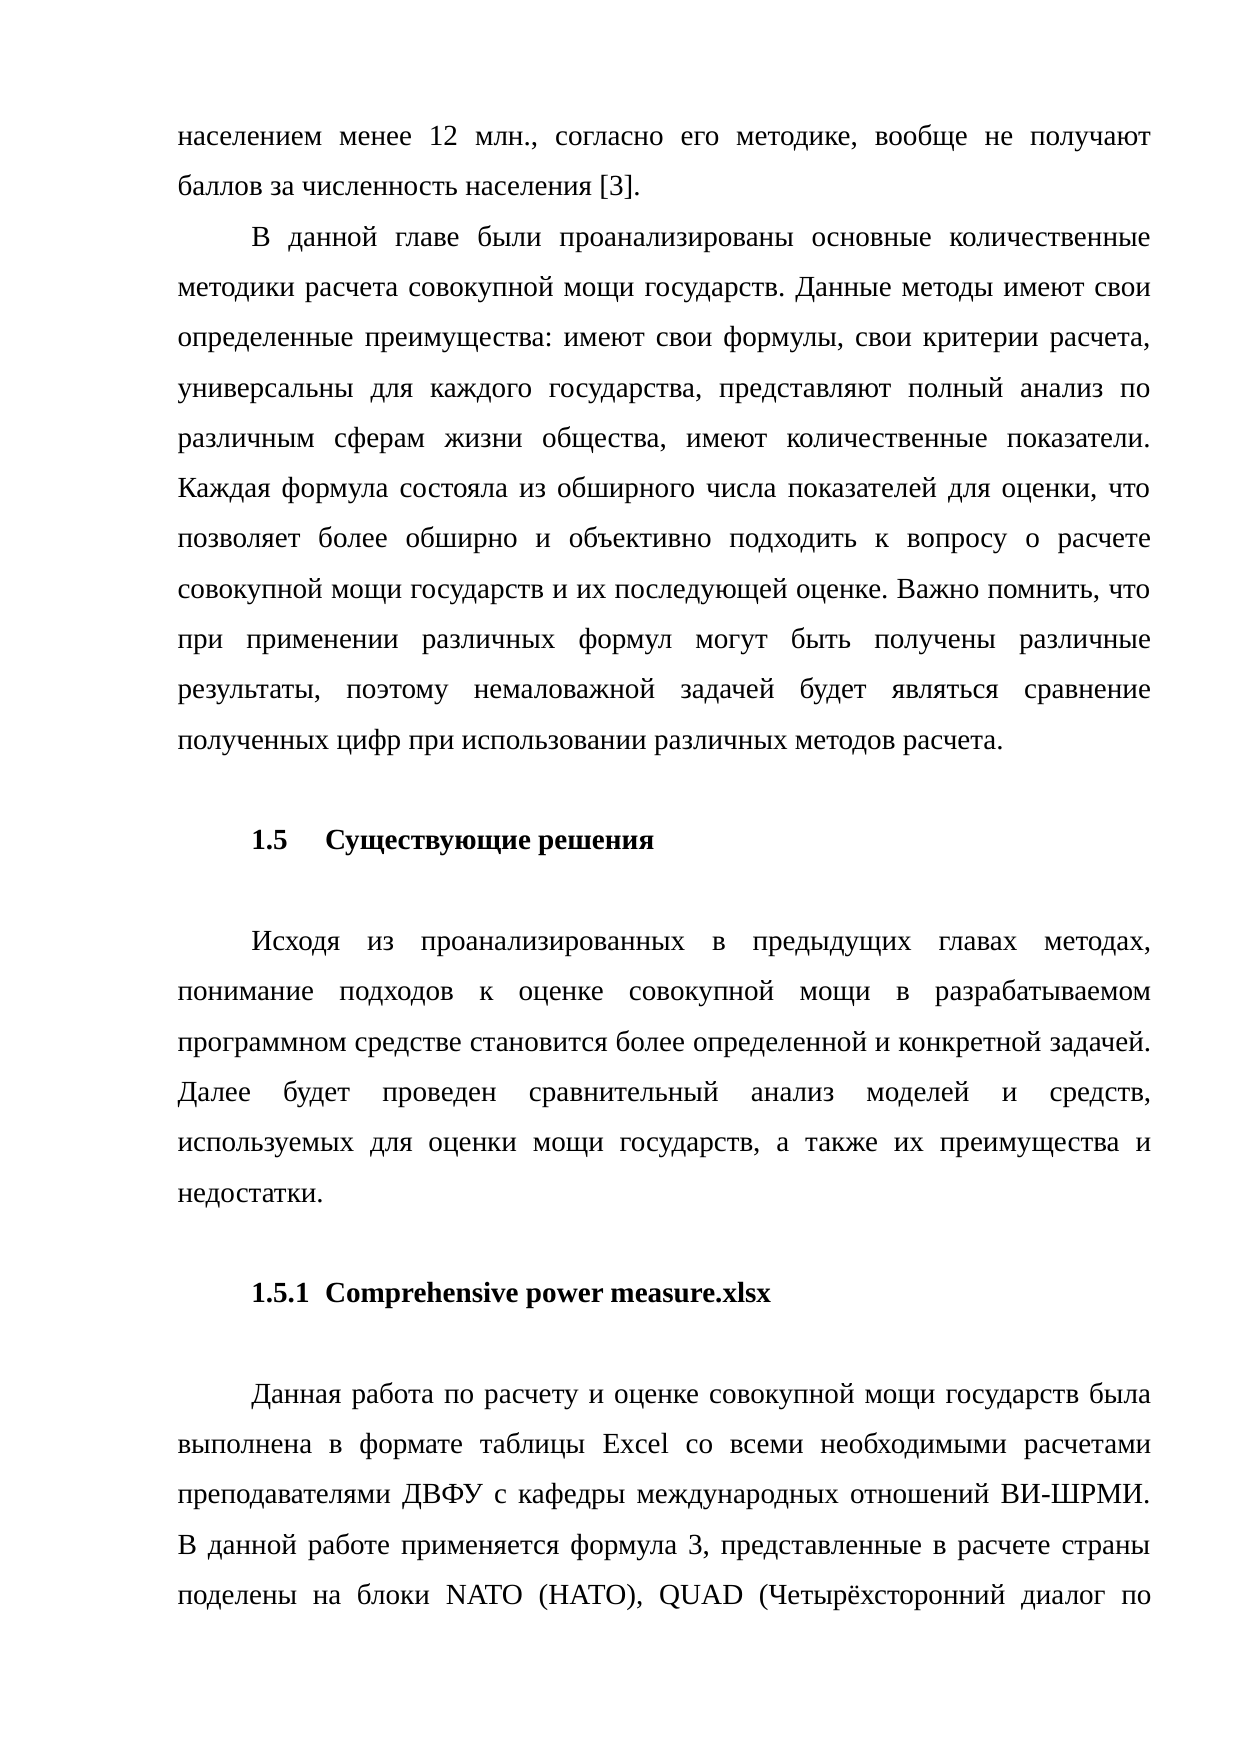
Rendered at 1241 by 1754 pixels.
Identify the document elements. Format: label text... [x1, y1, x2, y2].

list Comprehensive power measure.xlsx [251, 1275, 1152, 1309]
list Существующие решения [177, 822, 1152, 856]
text В данной главе были проанализированы основные количественные методики расчета совокупной мощи государств. Данные методы имеют свои определенные преимущества: имеют свои формулы, свои критерии расчета, универсальны для каждого государства, представляют полный анализ по различным сферам жизни общества, имеют количественные показатели. Каждая формула состояла из обширного числа показателей для оценки, что позволяет более обширно и объективно подходить к вопросу о расчете совокупной мощи государств и их последующей оценке. Важно помнить, что при применении различных формул могут быть получены различные результаты, поэтому немаловажной задачей будет являться сравнение полученных цифр при использовании различных методов расчета. [177, 219, 1152, 755]
list Исходя из проанализированных в предыдущих главах методах, понимание подходов к оценке совокупной мощи в разрабатываемом программном средстве становится более определенной и конкретной задачей. Далее будет проведен сравнительный анализ моделей и средств, используемых для оценки мощи государств, а также их преимущества и недостатки. [177, 923, 1152, 1208]
